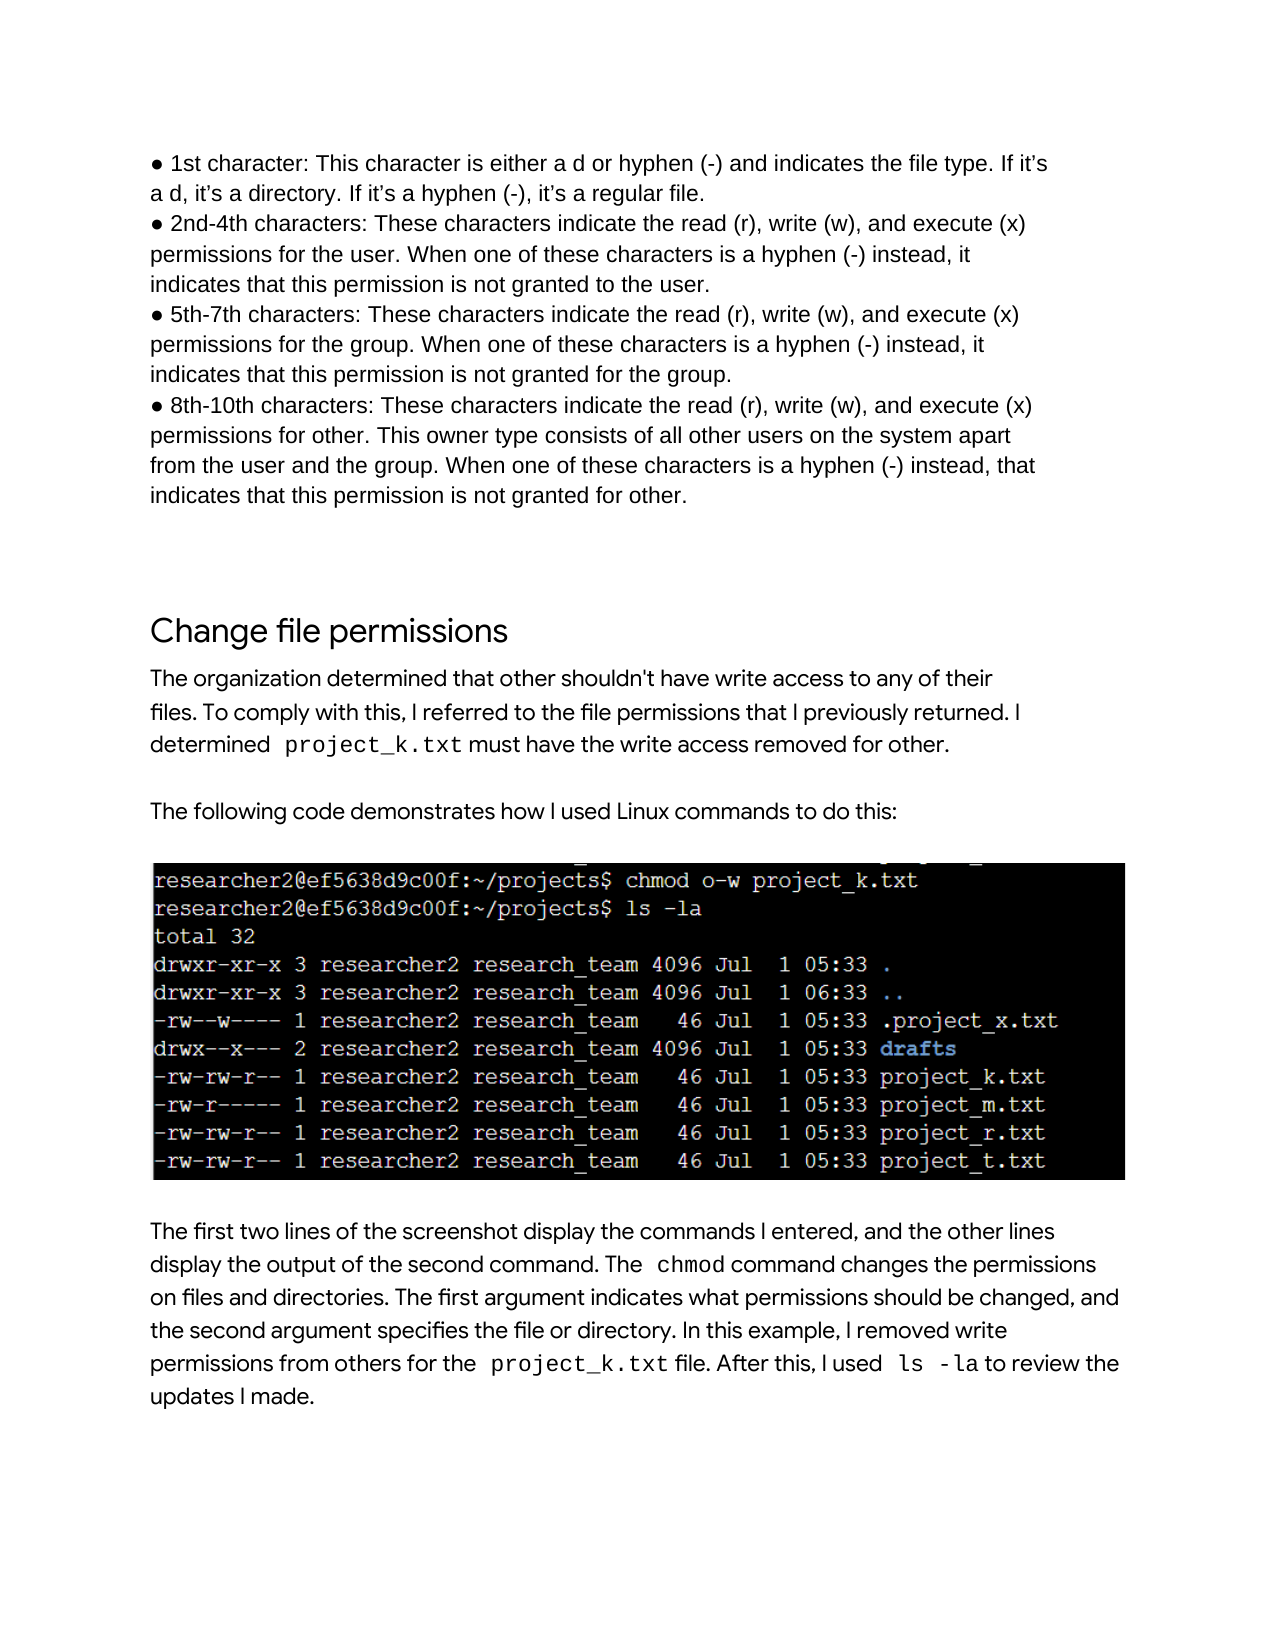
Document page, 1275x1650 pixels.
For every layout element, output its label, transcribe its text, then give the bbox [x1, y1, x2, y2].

text ● 2nd-4th characters: These characters indicate the read (r), write (w), and execute (x) [150, 210, 1125, 237]
text ● 8th-10th characters: These characters indicate the read (r), write (w), and execute (x) [150, 392, 1125, 418]
text indicates that this permission is not granted for the group. [150, 361, 1125, 388]
text indicates that this permission is not granted to the user. [150, 271, 1125, 297]
picture [150, 863, 1125, 1180]
text The organization determined that other shouldn't have write access to any of their [150, 665, 1125, 693]
text from the user and the group. When one of these characters is a hyphen (-) instead, that [150, 452, 1125, 478]
text files. To comply with this, I referred to the file permissions that I previously returned. I determined project_k.txt must have the write access removed for other. [150, 698, 1125, 760]
text ● 1st character: This character is either a d or hyphen (-) and indicates the file type. If it’s [150, 150, 1125, 176]
text permissions for the user. When one of these characters is a hyphen (-) instead, it [150, 241, 1125, 267]
subtitle Change file permissions [150, 610, 1125, 652]
text permissions for the group. When one of these characters is a hyphen (-) instead, it [150, 331, 1125, 358]
text display the output of the second command. The chmod command changes the permissions on files and directories. The first argument indicates what permissions should be changed, and the second argument specifies the file or directory. In this example, I removed write permissions from others for the project_k.txt file. After this, I used ls -la to review the updates I made. [150, 1250, 1125, 1411]
text a d, it’s a directory. If it’s a hyphen (-), it’s a regular file. [150, 180, 1125, 207]
text The following code demonstrates how I used Linux commands to do this: [150, 797, 1125, 826]
text The first two lines of the screenshot display the commands I entered, and the other lines [150, 1217, 1125, 1246]
text ● 5th-7th characters: These characters indicate the read (r), write (w), and execute (x) [150, 301, 1125, 327]
text indicates that this permission is not granted for other. [150, 482, 1125, 509]
text permissions for other. This owner type consists of all other users on the system apart [150, 422, 1125, 448]
